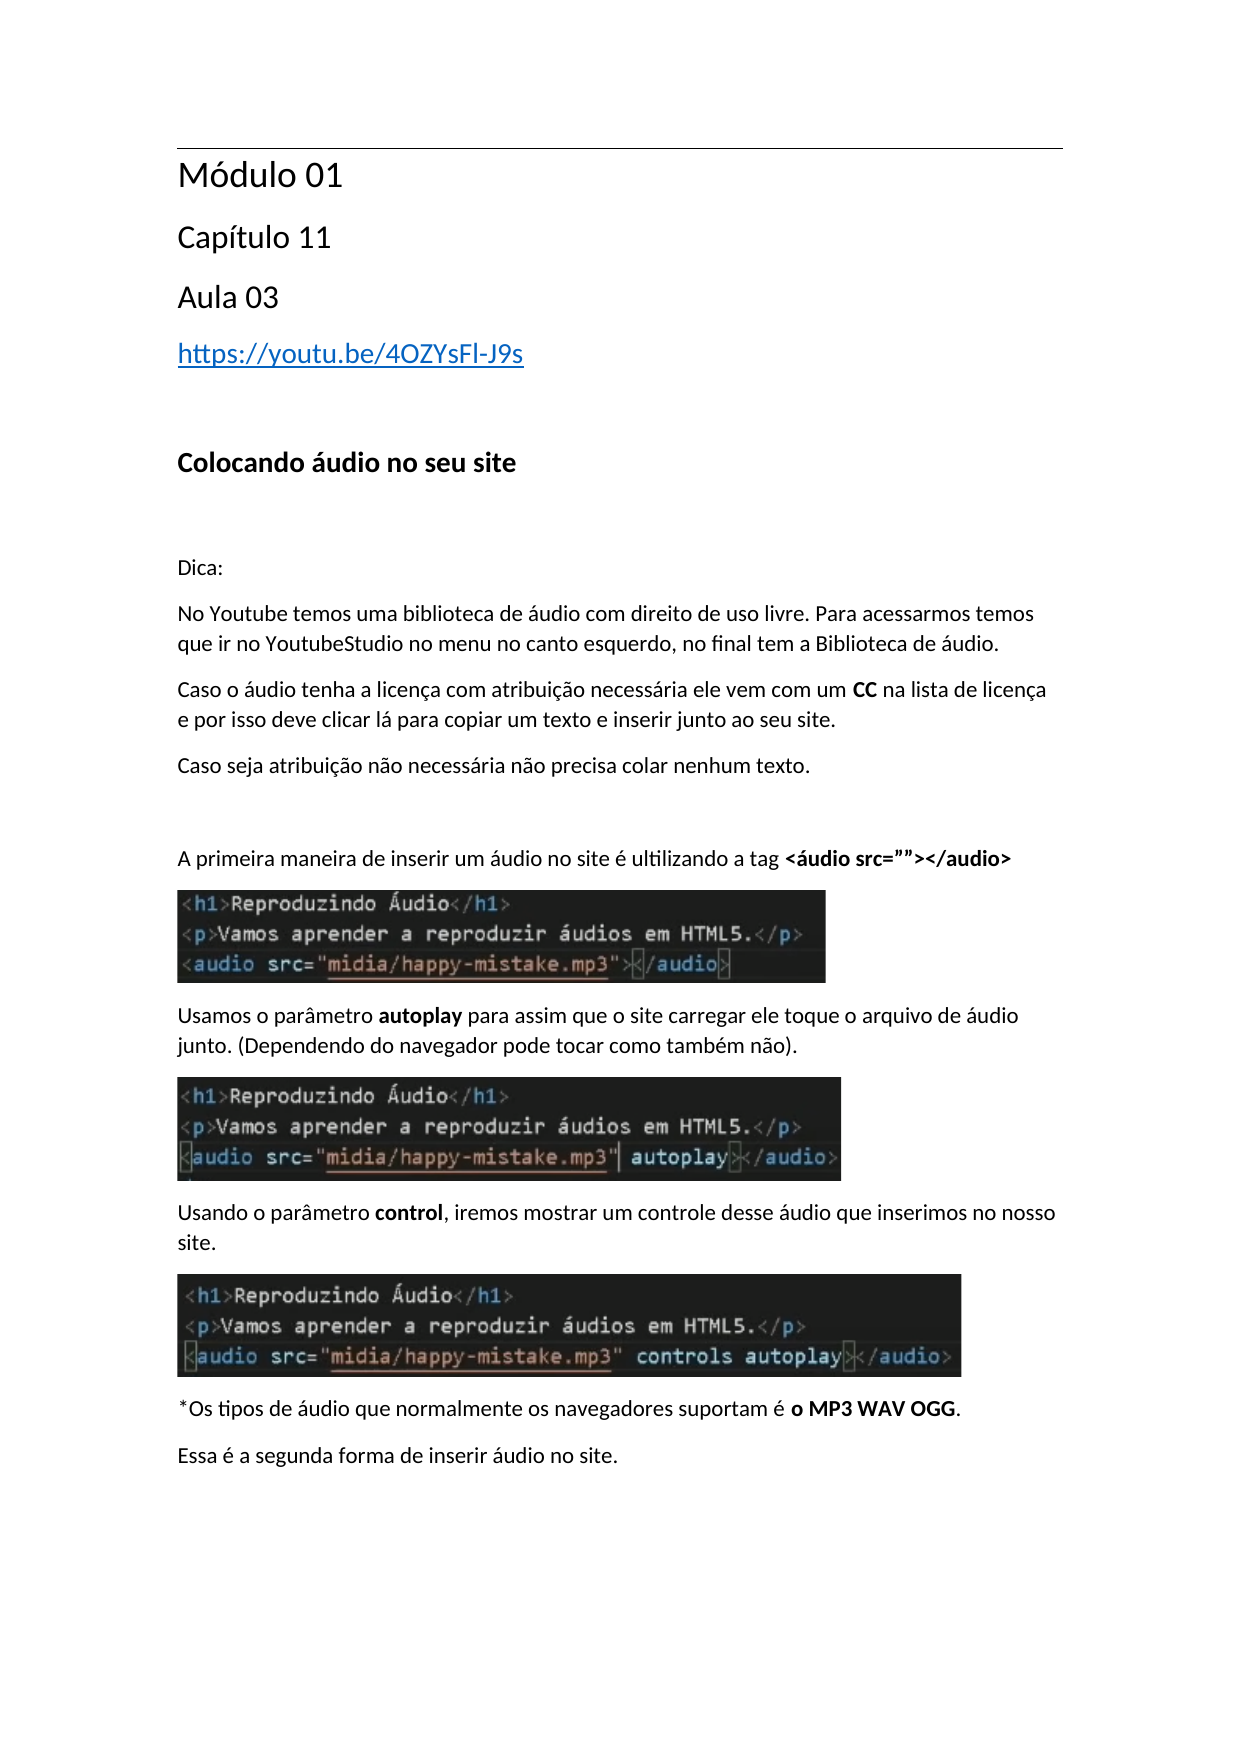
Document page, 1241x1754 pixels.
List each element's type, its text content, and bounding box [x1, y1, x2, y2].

text Usamos o parâmetro autoplay para assim que o site carregar ele toque o arquivo de áudio junto. (Dependendo do navegador pode tocar como também não). [177, 1001, 1063, 1059]
text *Os tipos de áudio que normalmente os navegadores suportam é o MP3 WAV OGG. [177, 1394, 1063, 1422]
text Dica: [177, 553, 1063, 581]
text Usando o parâmetro control, iremos mostrar um controle desse áudio que inserimos no nosso site. [177, 1198, 1063, 1256]
picture [177, 1077, 842, 1181]
text Essa é a segunda forma de inserir áudio no site. [177, 1441, 1063, 1469]
text Caso seja atribuição não necessária não precisa colar nenhum texto. [177, 751, 1063, 779]
text Capítulo 11 [177, 216, 1063, 257]
text Módulo 01 [177, 149, 1063, 197]
text Caso o áudio tenha a licença com atribuição necessária ele vem com um CC na lista de licença e por isso deve clicar lá para copiar um texto e inserir junto ao seu site. [177, 675, 1063, 733]
text https://youtu.be/4OZYsFl-J9s [177, 336, 1063, 371]
text A primeira maneira de inserir um áudio no site é ultilizando a tag <áudio src=””></audio> [177, 844, 1063, 872]
picture [177, 1274, 962, 1377]
picture [177, 890, 826, 983]
text Colocando áudio no seu site [177, 444, 1063, 480]
text No Youtube temos uma biblioteca de áudio com direito de uso livre. Para acessarmos temos que ir no YoutubeStudio no menu no canto esquerdo, no final tem a Biblioteca de áudio. [177, 599, 1063, 657]
text Aula 03 [177, 276, 1063, 316]
